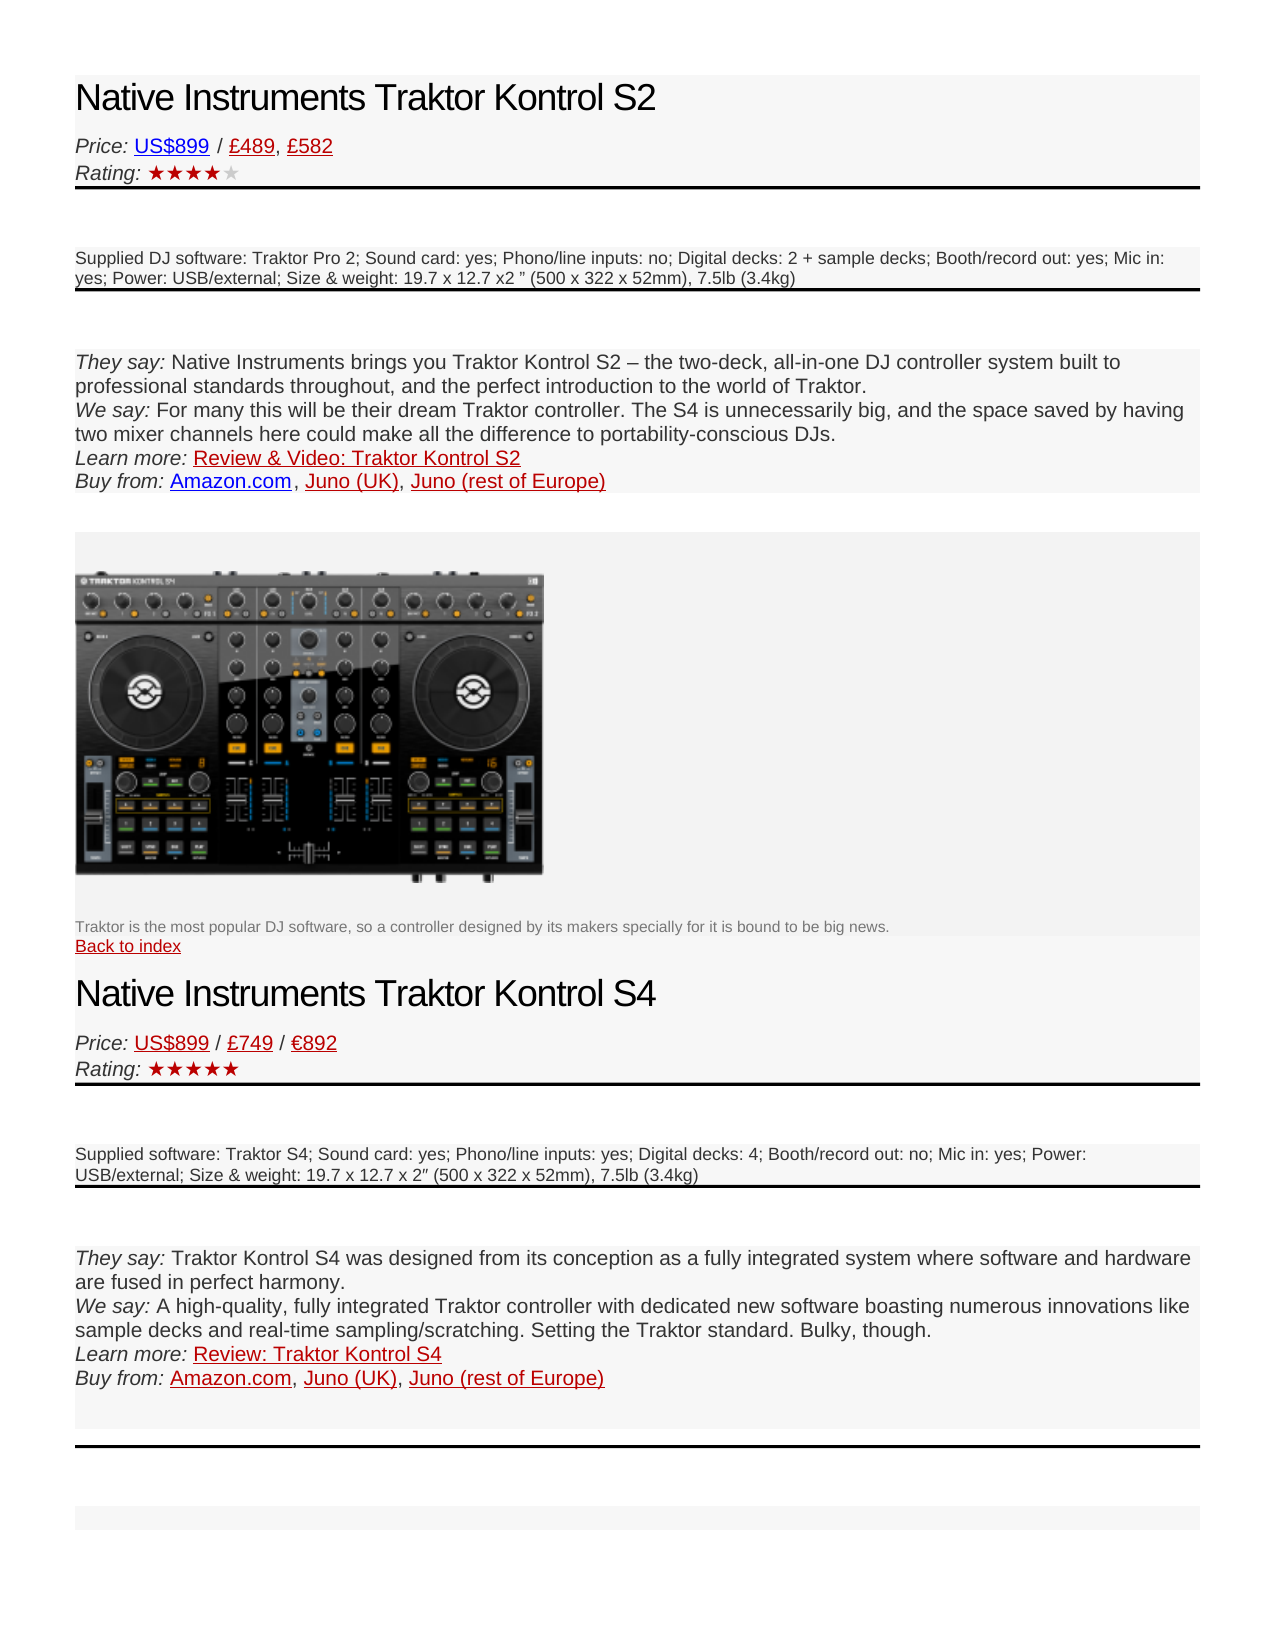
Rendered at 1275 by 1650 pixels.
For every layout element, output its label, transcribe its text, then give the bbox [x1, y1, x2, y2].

text Supplied DJ software: Traktor Pro 2; Sound card: yes; Phono/line inputs: no; Digital decks: 2 + sample decks; Booth/record out: yes; Mic in: yes; Power: USB/external; Size & weight: 19.7 x 12.7 x2 ” (500 x 322 x 52mm), 7.5lb (3.4kg) [75, 247, 1200, 288]
text Learn more: Review & Video: Traktor Kontrol S2 Buy from: Amazon.com, Juno (UK), Juno (rest of Europe) [75, 445, 1200, 493]
text Back to index [75, 936, 1200, 956]
text They say: Native Instruments brings you Traktor Kontrol S2 – the two-deck, all-in-one DJ controller system built to professional standards throughout, and the perfect introduction to the world of Traktor. [75, 349, 1200, 397]
text Traktor is the most popular DJ software, so a controller designed by its makers specially for it is bound to be big news. [75, 909, 1200, 936]
text Learn more: Review: Traktor Kontrol S4 Buy from: Amazon.com, Juno (UK), Juno (rest of Europe) [75, 1342, 1200, 1390]
text Price: US$899 / £489, £582 Rating: ★★★★★ [75, 134, 1200, 186]
text We say: For many this will be their dream Traktor controller. The S4 is unnecessarily big, and the space saved by having two mixer channels here could make all the difference to portability-conscious DJs. [75, 397, 1200, 445]
text Supplied software: Traktor S4; Sound card: yes; Phono/line inputs: yes; Digital decks: 4; Booth/record out: no; Mic in: yes; Power: USB/external; Size & weight: 19.7 x 12.7 x 2″ (500 x 322 x 52mm), 7.5lb (3.4kg) [75, 1144, 1200, 1184]
text They say: Traktor Kontrol S4 was designed from its conception as a fully integrated system where software and hardware are fused in perfect harmony. [75, 1246, 1200, 1294]
subtitle Native Instruments Traktor Kontrol S2 [75, 75, 1200, 118]
text We say: A high-quality, fully integrated Traktor controller with dedicated new software boasting numerous innovations like sample decks and real-time sampling/scratching. Setting the Traktor standard. Bulky, though. [75, 1294, 1200, 1342]
text Price: US$899 / £749 / €892 Rating: ★★★★★ [75, 1030, 1200, 1082]
picture [75, 571, 544, 883]
subtitle Native Instruments Traktor Kontrol S4 [75, 972, 1200, 1015]
